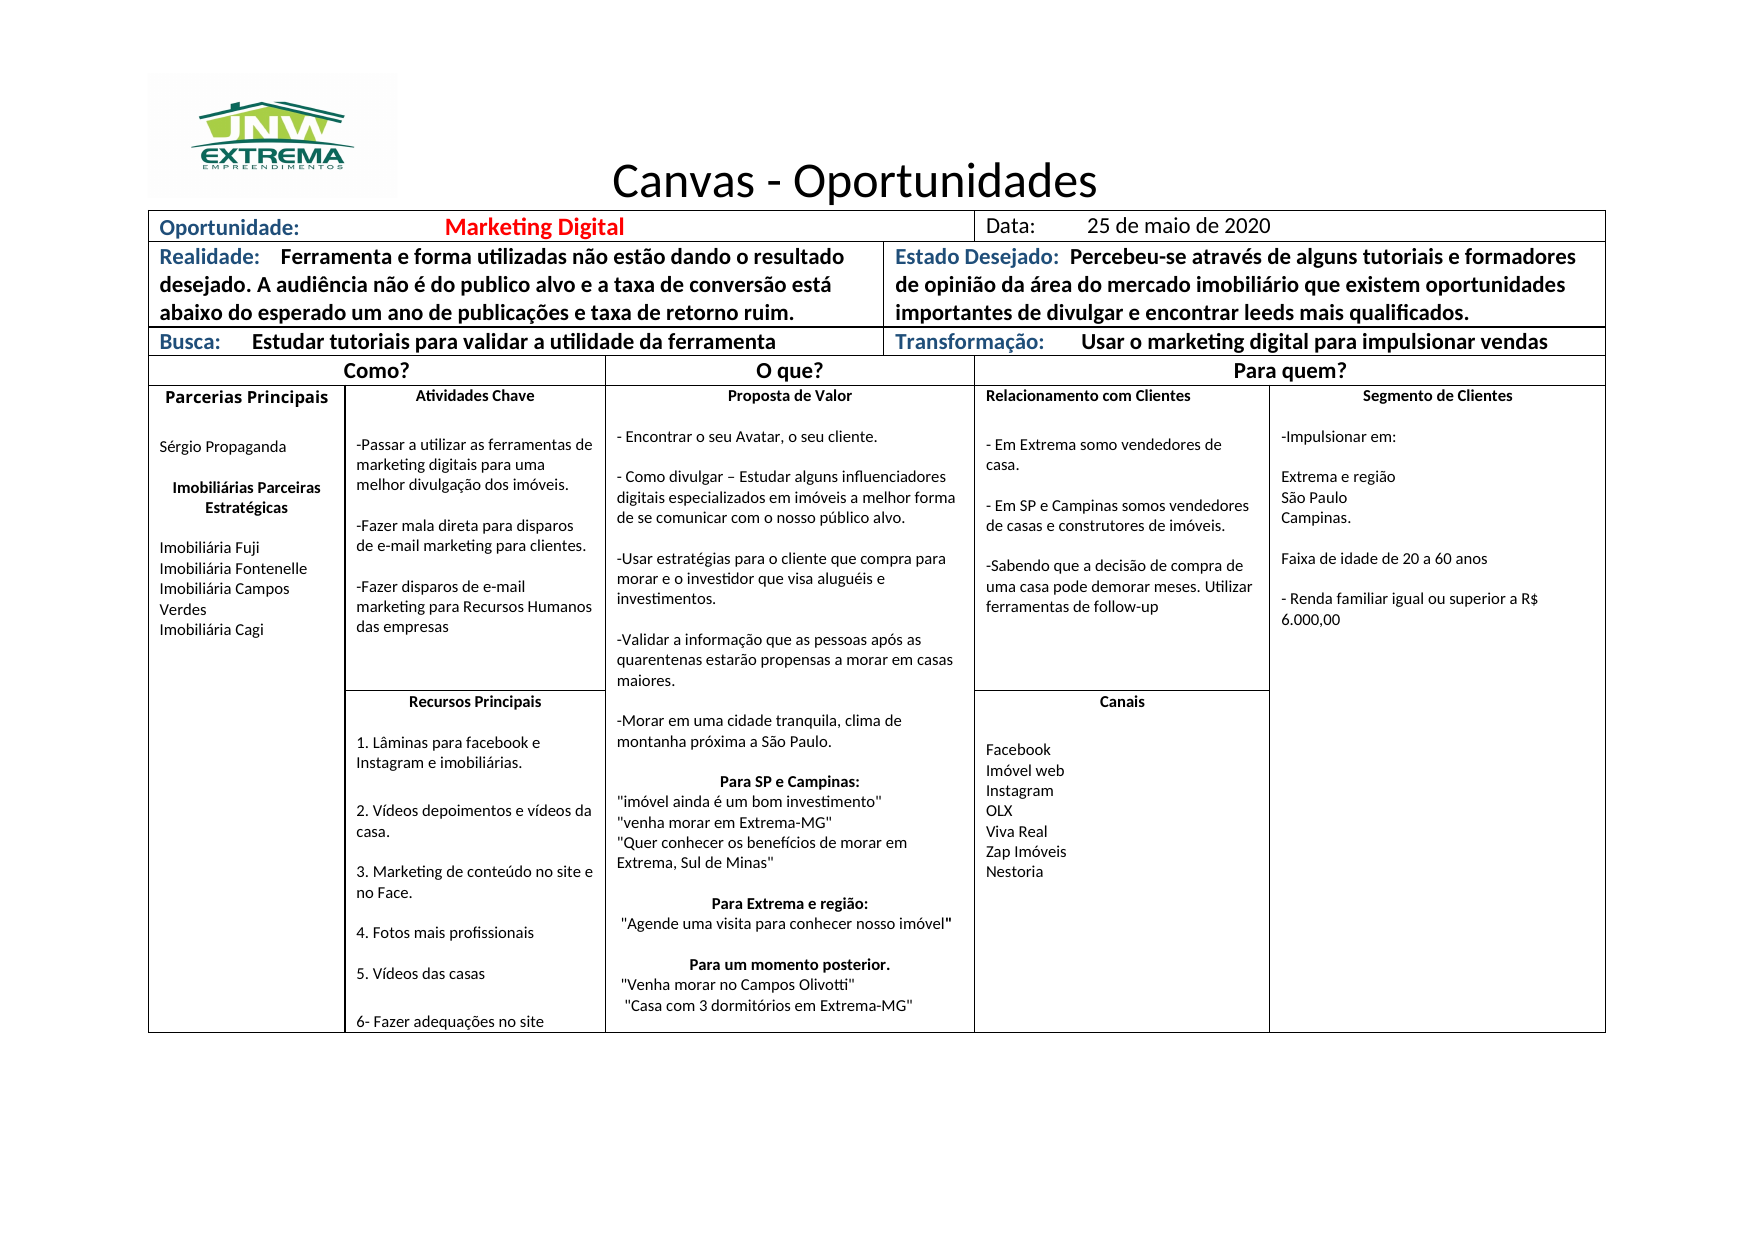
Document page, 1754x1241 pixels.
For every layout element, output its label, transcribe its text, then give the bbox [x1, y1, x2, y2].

table_cell Proposta de Valor - Encontrar o seu Avatar, o seu cliente. - Como divulgar – Estudar alguns influenciadores digitais especializados em imóveis a melhor forma de se comunicar com o nosso público alvo. -Usar estratégias para o cliente que compra para morar e o investidor que visa aluguéis e investimentos. -Validar a informação que as pessoas após as quarentenas estarão propensas a morar em casas maiores. -Morar em uma cidade tranquila, clima de montanha próxima a São Paulo. Para SP e Campinas: "imóvel ainda é um bom investimento" "venha morar em Extrema-MG" "Quer conhecer os benefícios de morar em Extrema, Sul de Minas" Para Extrema e região: "Agende uma visita para conhecer nosso imóvel" Para um momento posterior. "Venha morar no Campos Olivotti" "Casa com 3 dormitórios em Extrema-MG" [606, 386, 974, 1032]
table_cell Recursos Principais 1. Lâminas para facebook e Instagram e imobiliárias. 2. Vídeos depoimentos e vídeos da casa. 3. Marketing de conteúdo no site e no Face. 4. Fotos mais profissionais 5. Vídeos das casas 6- Fazer adequações no site [346, 691, 605, 1032]
table_cell Segmento de Clientes -Impulsionar em: Extrema e região São Paulo Campinas. Faixa de idade de 20 a 60 anos - Renda familiar igual ou superior a R$ 6.000,00 [1270, 386, 1605, 1032]
table_cell Relacionamento com Clientes - Em Extrema somo vendedores de casa. - Em SP e Campinas somos vendedores de casas e construtores de imóveis. -Sabendo que a decisão de compra de uma casa pode demorar meses. Utilizar ferramentas de follow-up [975, 386, 1269, 690]
picture [147, 73, 398, 198]
table_cell O que? [606, 356, 974, 384]
table_header Data: 25 de maio de 2020 [975, 211, 1605, 241]
table_cell Busca: Estudar tutoriais para validar a utilidade da ferramenta [149, 328, 883, 355]
table_cell Parcerias Principais Sérgio Propaganda Imobiliárias Parceiras Estratégicas Imobiliária Fuji Imobiliária Fontenelle Imobiliária Campos Verdes Imobiliária Cagi [149, 386, 344, 1032]
table_cell Realidade: Ferramenta e forma utilizadas não estão dando o resultado desejado. A audiência não é do publico alvo e a taxa de conversão está abaixo do esperado um ano de publicações e taxa de retorno ruim. [149, 242, 883, 326]
table_cell Canais Facebook Imóvel web Instagram OLX Viva Real Zap Imóveis Nestoria [975, 691, 1269, 1032]
table_cell Como? [149, 356, 605, 384]
table_cell Atividades Chave -Passar a utilizar as ferramentas de marketing digitais para uma melhor divulgação dos imóveis. -Fazer mala direta para disparos de e-mail marketing para clientes. -Fazer disparos de e-mail marketing para Recursos Humanos das empresas [346, 386, 605, 690]
table_cell Transformação: Usar o marketing digital para impulsionar vendas [884, 328, 1605, 355]
table_cell Para quem? [975, 356, 1605, 384]
table_cell Estado Desejado: Percebeu-se através de alguns tutoriais e formadores de opinião da área do mercado imobiliário que existem oportunidades importantes de divulgar e encontrar leeds mais qualificados. [884, 242, 1605, 326]
table_header Oportunidade: Marketing Digital [149, 211, 974, 241]
